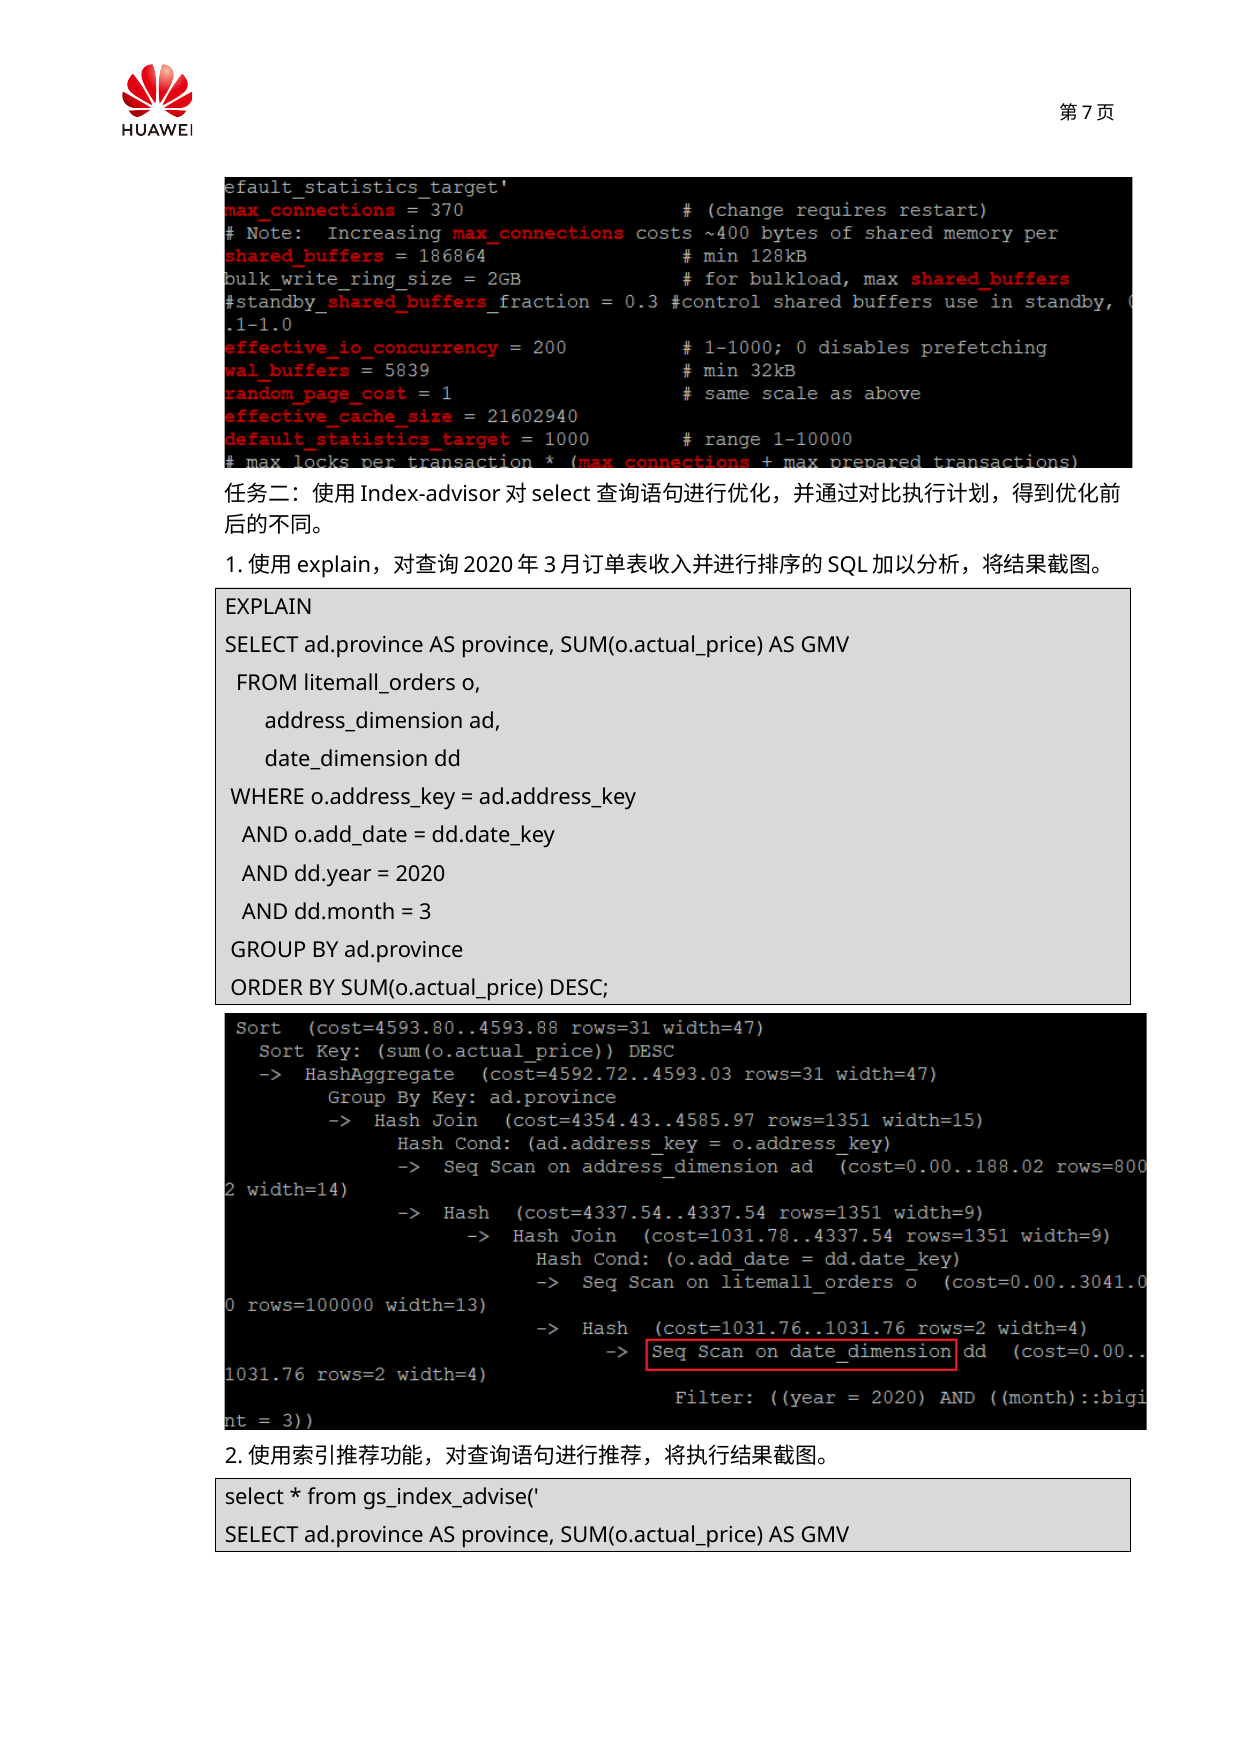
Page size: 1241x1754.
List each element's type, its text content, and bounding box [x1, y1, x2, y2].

text FROM litemall_orders o, [216, 664, 1130, 697]
text SELECT ad.province AS province, SUM(o.actual_price) AS GMV [216, 626, 1130, 658]
text date_dimension dd [216, 740, 1130, 773]
text WHERE o.address_key = ad.address_key [216, 778, 1130, 811]
text 1. 使用explain，对查询2020年3月订单表收入并进行排序的SQL加以分析，将结果截图。 [224, 547, 1122, 579]
picture [224, 177, 1133, 468]
text select * from gs_index_advise(' [216, 1479, 1130, 1511]
text 任务二：使用Index-advisor对select 查询语句进行优化，并通过对比执行计划，得到优化前后的不同。 [224, 476, 1122, 539]
text AND dd.year = 2020 [216, 854, 1130, 887]
text GROUP BY ad.province [216, 931, 1130, 963]
picture [122, 64, 193, 136]
text ORDER BY SUM(o.actual_price) DESC; [216, 969, 1130, 1004]
picture [224, 1013, 1147, 1430]
text address_dimension ad, [216, 702, 1130, 735]
text EXPLAIN [216, 589, 1130, 620]
text AND o.add_date = dd.date_key [216, 816, 1130, 849]
text SELECT ad.province AS province, SUM(o.actual_price) AS GMV [216, 1516, 1130, 1551]
text AND dd.month = 3 [216, 892, 1130, 925]
text 2. 使用索引推荐功能，对查询语句进行推荐，将执行结果截图。 [224, 1438, 1122, 1470]
